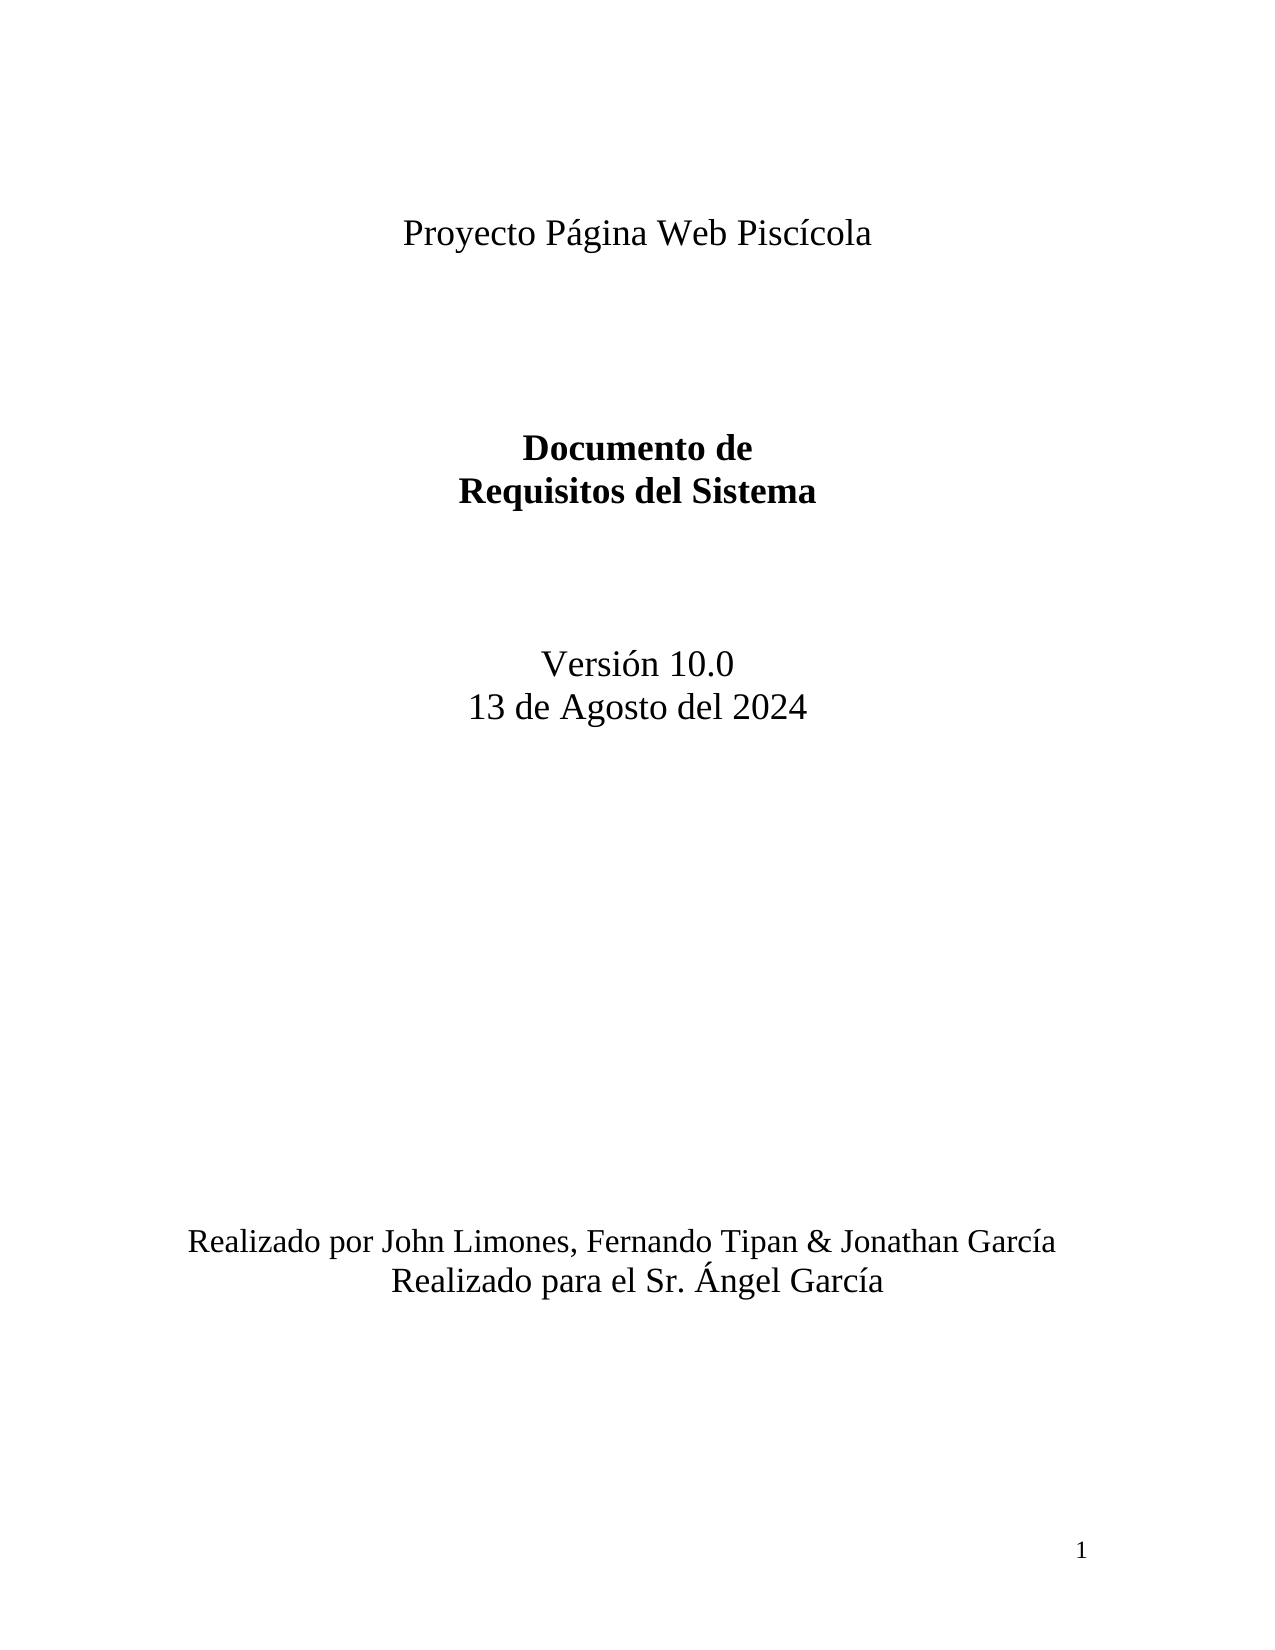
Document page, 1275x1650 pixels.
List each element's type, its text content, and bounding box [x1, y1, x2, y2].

text 13 de Agosto del 2024 [187, 684, 1087, 727]
text Requisitos del Sistema [187, 469, 1087, 512]
text Documento de [187, 426, 1087, 469]
text Realizado para el Sr. Ángel García [187, 1259, 1087, 1300]
text Versión 10.0 [187, 641, 1087, 684]
text Realizado por John Limones, Fernando Tipan & Jonathan García [187, 1221, 1087, 1259]
text Proyecto Página Web Piscícola [187, 210, 1087, 253]
